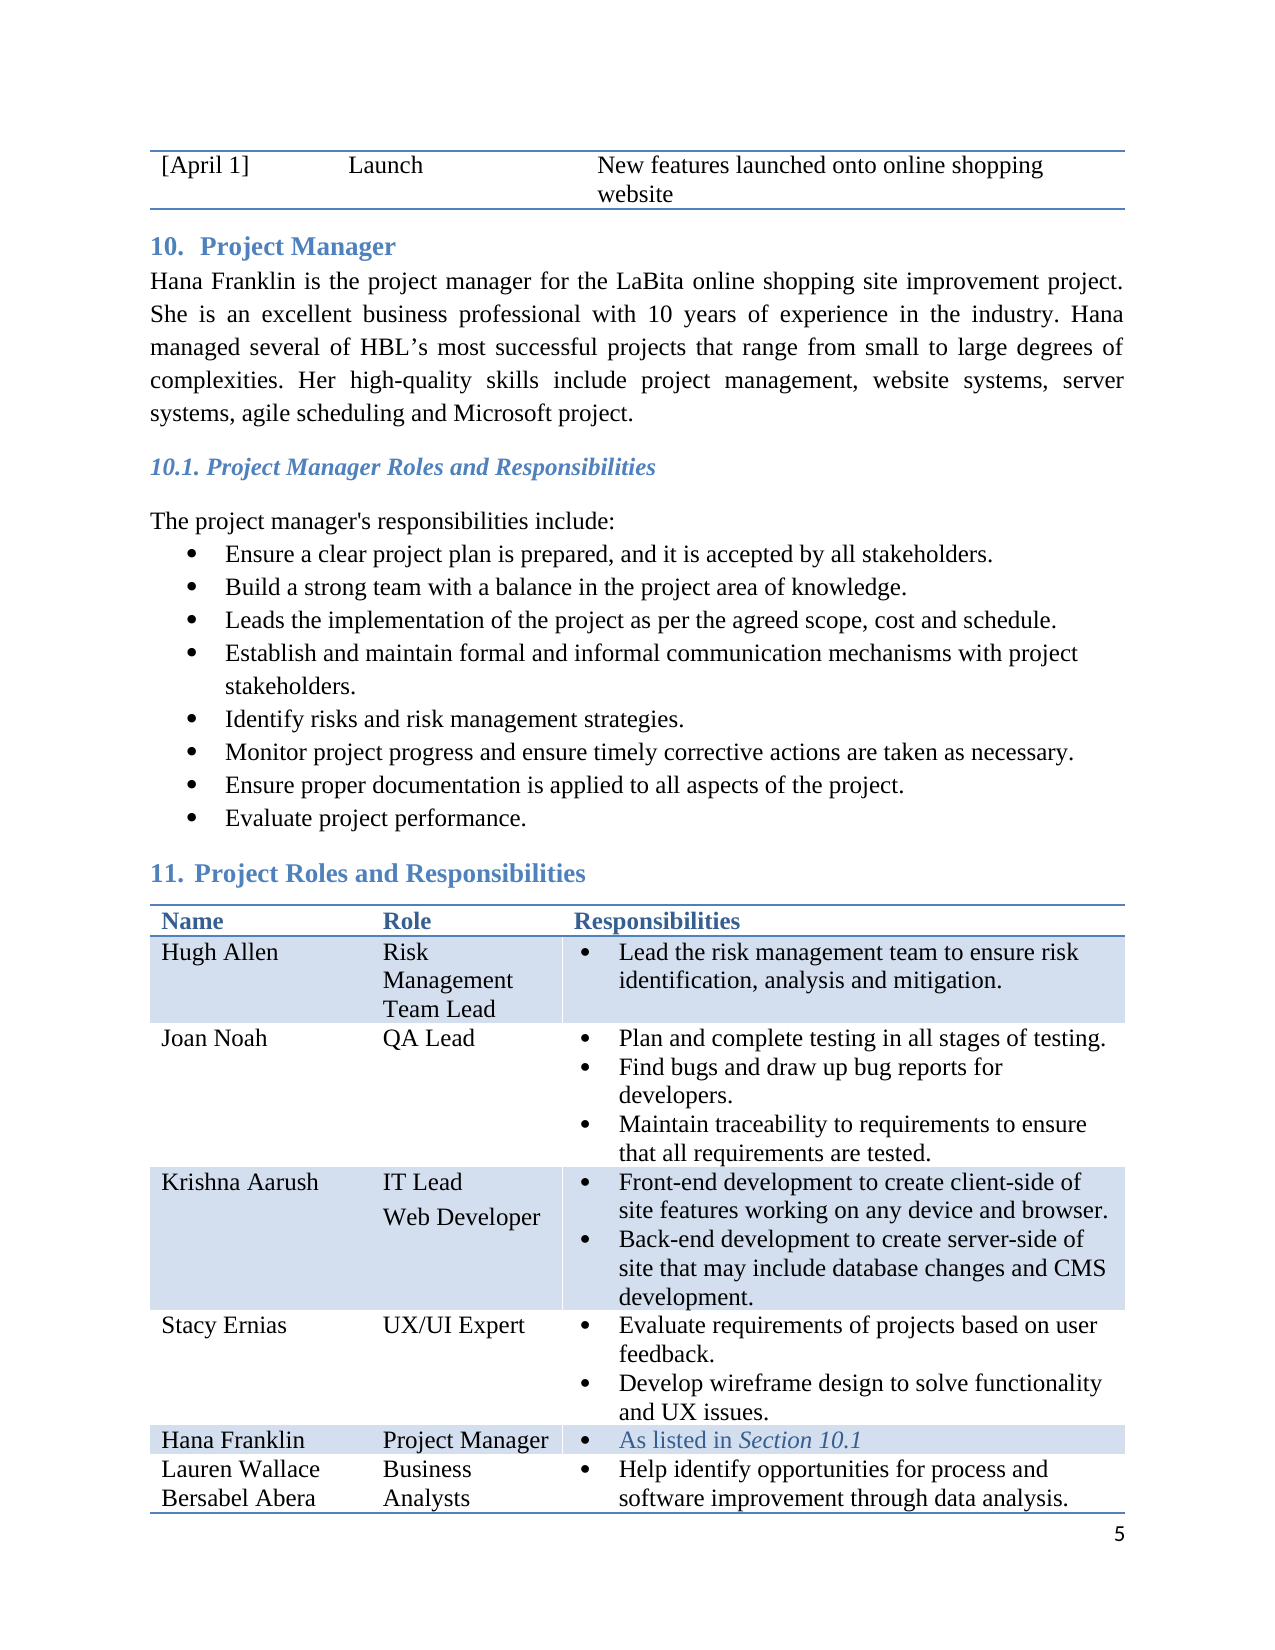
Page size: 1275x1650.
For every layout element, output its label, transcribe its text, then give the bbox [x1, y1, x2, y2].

table_cell Lead the risk management team to ensure risk identification, analysis and mitigation. [563, 937, 1125, 1023]
table_header Responsibilities [563, 906, 1125, 934]
table_cell New features launched onto online shopping website [586, 152, 1125, 207]
table_cell Risk Management Team Lead [371, 937, 562, 1023]
table_cell Plan and complete testing in all stages of testing. Find bugs and draw up bug reports for developers. Maintain traceability to requirements to ensure that all requirements are tested. [563, 1023, 1125, 1167]
list Leads the implementation of the project as per the agreed scope, cost and schedule. [187, 605, 1125, 634]
table_cell Stacy Ernias [150, 1310, 371, 1425]
table_header Role [371, 906, 562, 934]
table_cell As listed in Section 10.1 [563, 1425, 1125, 1454]
list Monitor project progress and ensure timely corrective actions are taken as necessary. [187, 737, 1125, 766]
table_cell Krishna Aarush [150, 1167, 371, 1310]
table_cell Project Manager [371, 1425, 562, 1454]
list Establish and maintain formal and informal communication mechanisms with project stakeholders. [187, 638, 1125, 700]
list Build a strong team with a balance in the project area of knowledge. [187, 572, 1125, 601]
list Identify risks and risk management strategies. [187, 704, 1125, 733]
table_cell Hugh Allen [150, 937, 371, 1023]
table_cell Launch [337, 152, 586, 207]
table_cell Front-end development to create client-side of site features working on any device and browser. Back-end development to create server-side of site that may include database changes and CMS development. [563, 1167, 1125, 1310]
table_cell Evaluate requirements of projects based on user feedback. Develop wireframe design to solve functionality and UX issues. [563, 1310, 1125, 1425]
subtitle Project Roles and Responsibilities [150, 857, 1125, 888]
table_cell UX/UI Expert [371, 1310, 562, 1425]
table_header Name [150, 906, 371, 934]
list Evaluate project performance. [187, 803, 1125, 832]
text 10.1. Project Manager Roles and Responsibilities [150, 452, 1125, 481]
list Ensure proper documentation is applied to all aspects of the project. [187, 770, 1125, 799]
text The project manager's responsibilities include: [150, 506, 1125, 535]
list Ensure a clear project plan is prepared, and it is accepted by all stakeholders. [187, 539, 1125, 568]
subtitle Project Manager [150, 230, 1125, 262]
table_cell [563, 1454, 1125, 1512]
table_cell IT Lead Web Developer [371, 1167, 562, 1310]
table_cell Joan Noah [150, 1023, 371, 1167]
table_cell Business Analysts [371, 1454, 562, 1512]
table_cell Hana Franklin [150, 1425, 371, 1454]
text Hana Franklin is the project manager for the LaBita online shopping site improvement project. She is an excellent business professional with 10 years of experience in the industry. Hana managed several of HBL’s most successful projects that range from small to large degrees of complexities. Her high-quality skills include project management, website systems, server systems, agile scheduling and Microsoft project. [150, 266, 1125, 427]
table_cell QA Lead [371, 1023, 562, 1167]
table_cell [150, 1454, 371, 1512]
table_cell [April 1] [150, 152, 337, 207]
